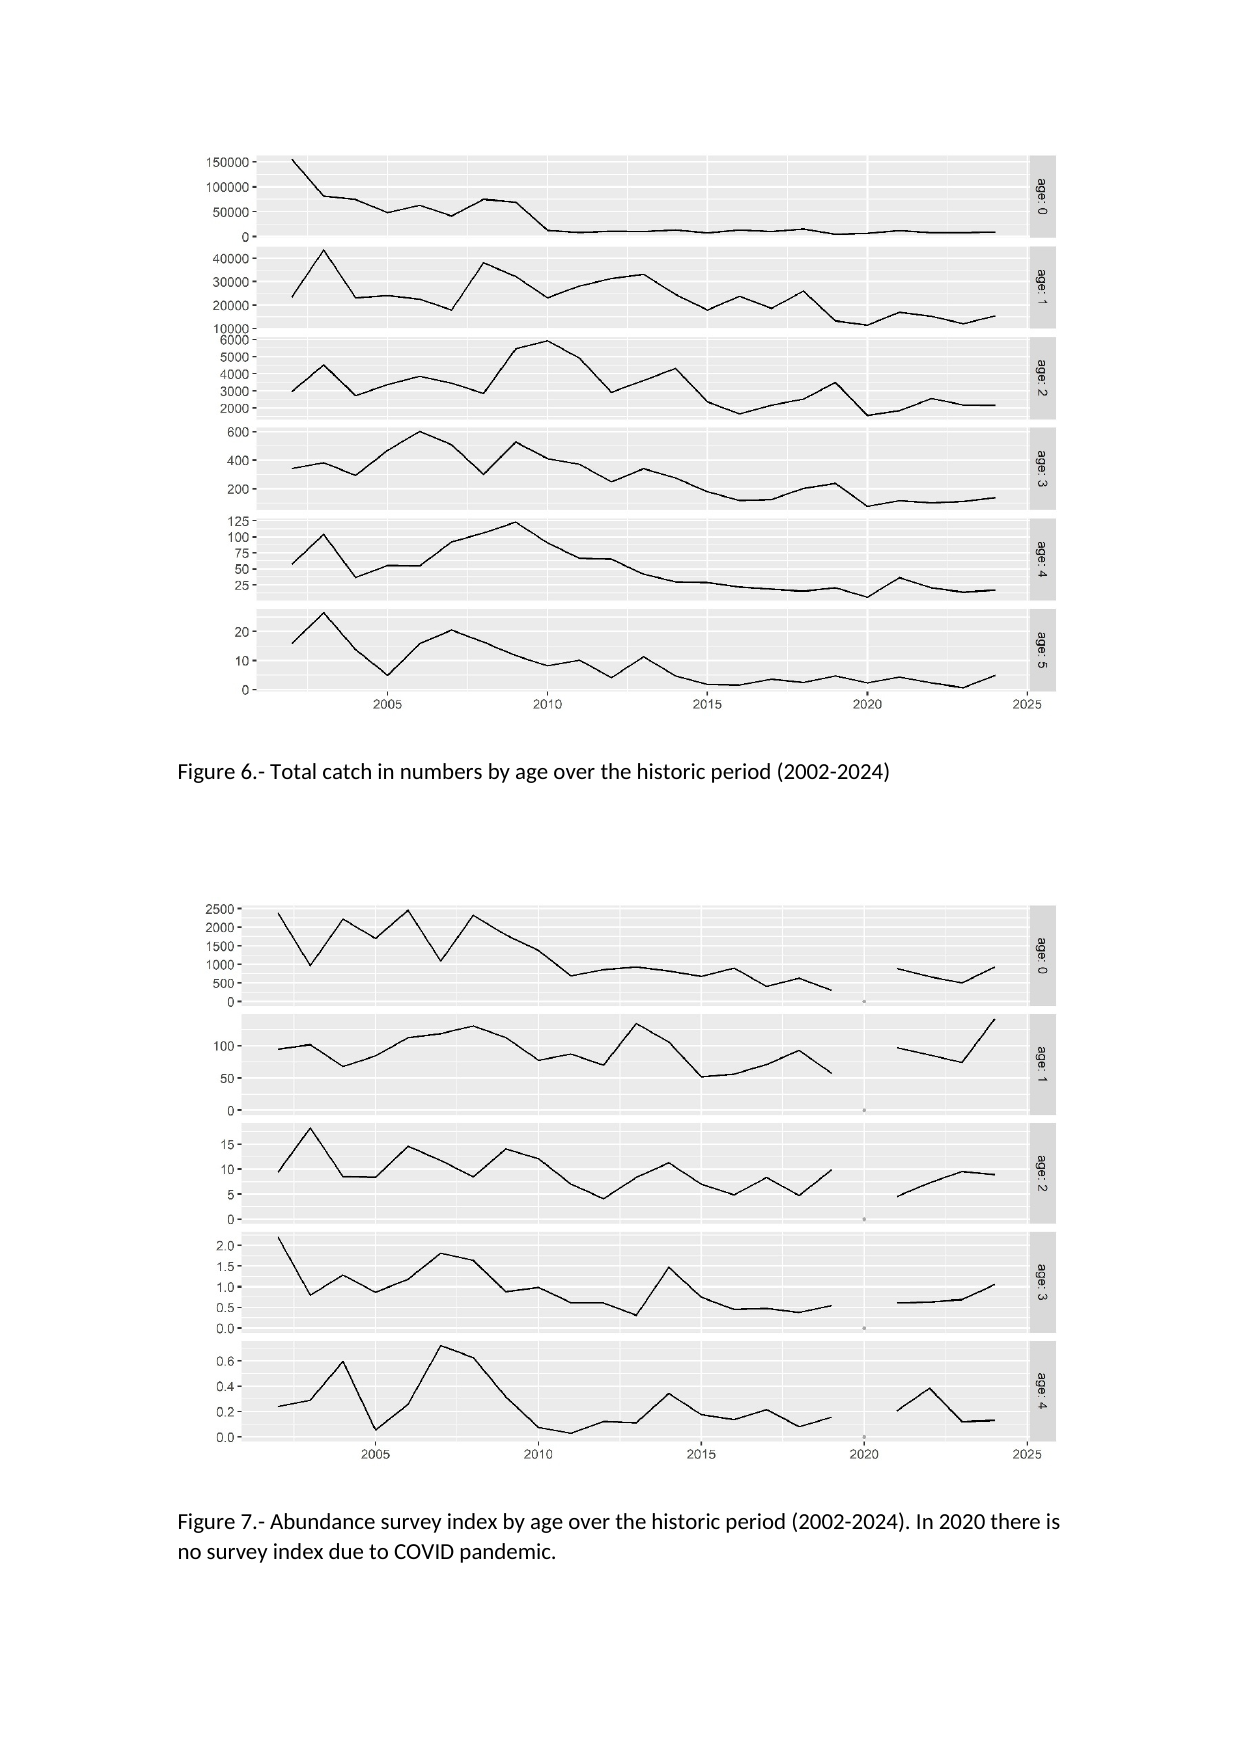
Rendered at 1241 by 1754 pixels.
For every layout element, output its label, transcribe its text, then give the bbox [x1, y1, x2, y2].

picture [177, 897, 1063, 1489]
picture [177, 147, 1063, 739]
text Figure 7.- Abundance survey index by age over the historic period (2002-2024). In 2020 there is no survey index due to COVID pandemic. [177, 1507, 1063, 1565]
text Figure 6.- Total catch in numbers by age over the historic period (2002-2024) [177, 757, 1063, 785]
